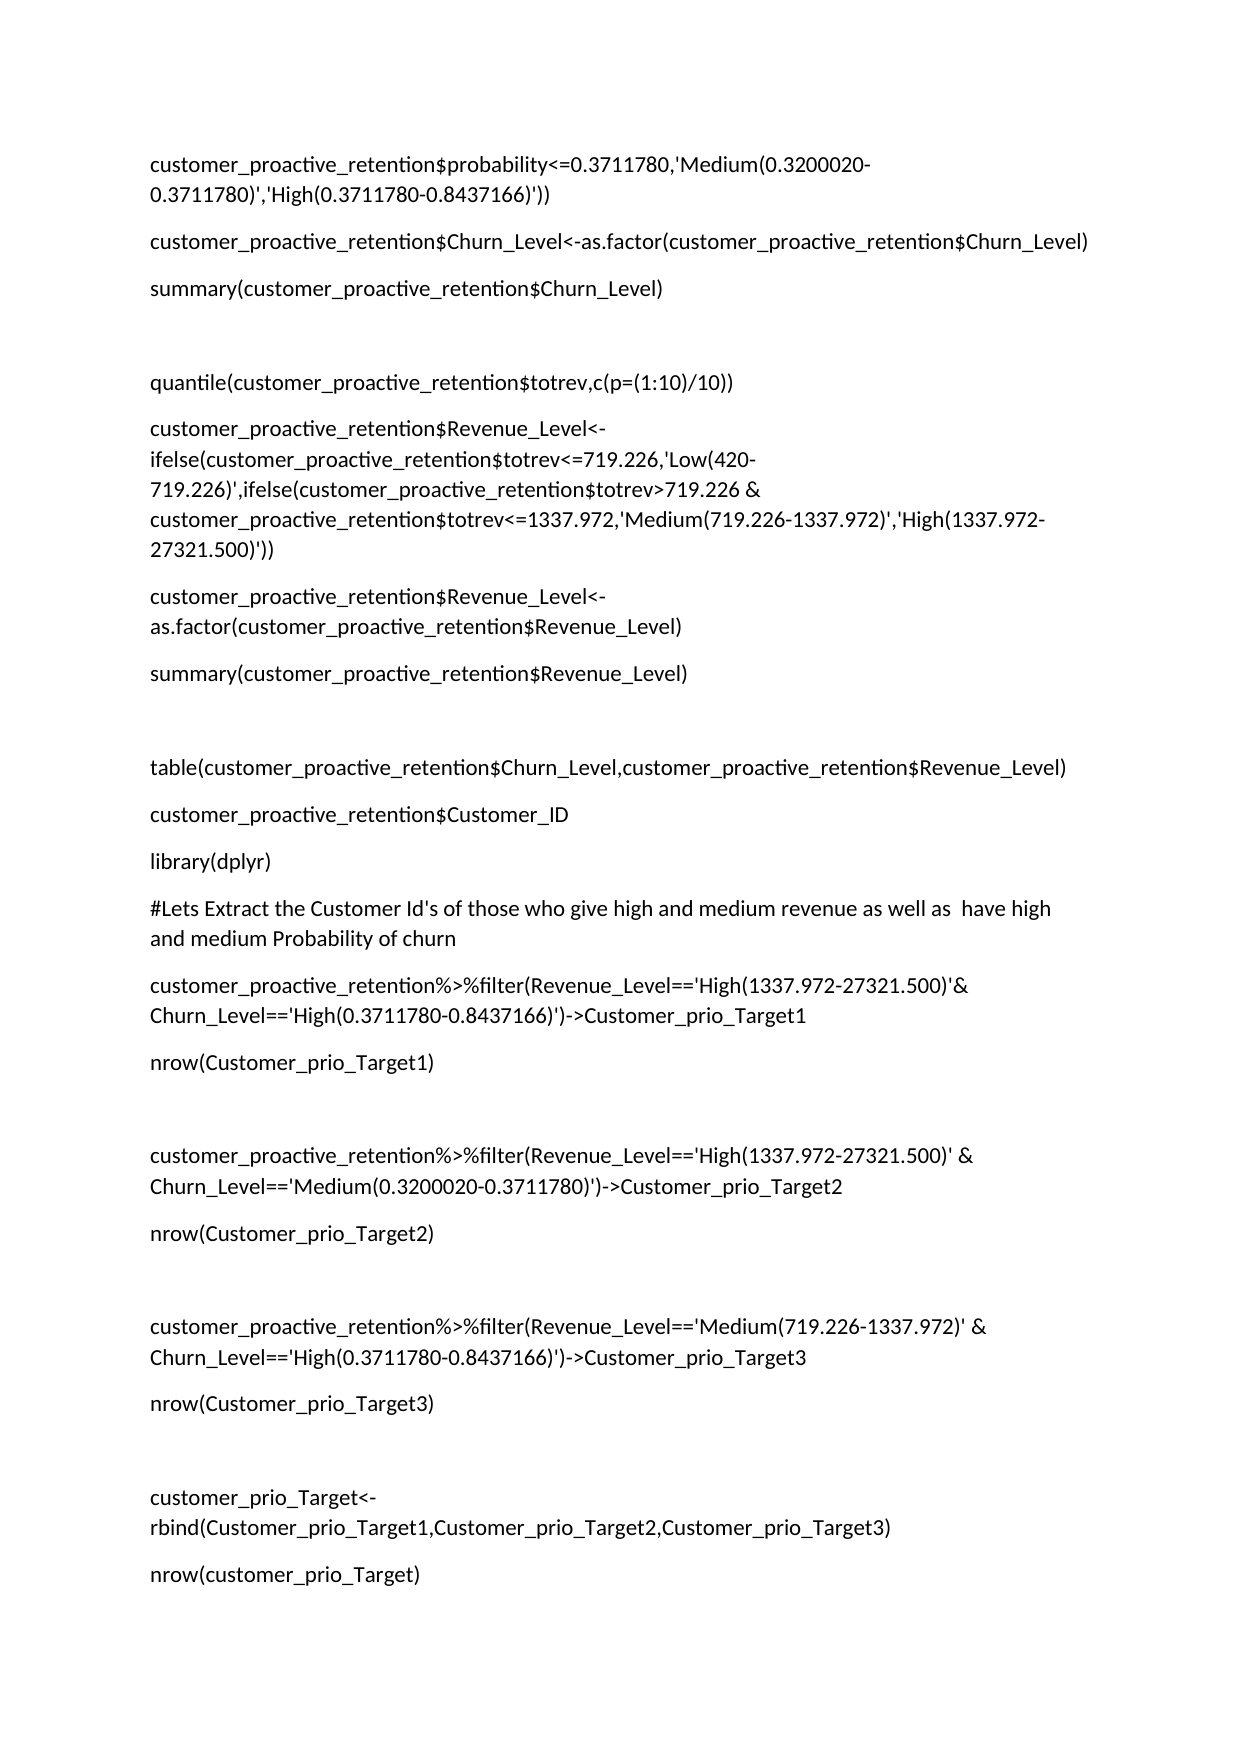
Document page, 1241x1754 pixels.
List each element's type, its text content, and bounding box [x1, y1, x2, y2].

text #Lets Extract the Customer Id's of those who give high and medium revenue as well as have high and medium Probability of churn [150, 894, 1090, 952]
text summary(customer_proactive_retention$Churn_Level) [150, 274, 1090, 302]
text customer_prio_Target<-rbind(Customer_prio_Target1,Customer_prio_Target2,Customer_prio_Target3) [150, 1483, 1090, 1542]
text nrow(Customer_prio_Target1) [150, 1048, 1090, 1076]
text customer_proactive_retention$Revenue_Level<-as.factor(customer_proactive_retention$Revenue_Level) [150, 582, 1090, 641]
text customer_proactive_retention$Customer_ID [150, 800, 1090, 828]
text nrow(customer_prio_Target) [150, 1560, 1090, 1588]
text customer_proactive_retention$Revenue_Level<-ifelse(customer_proactive_retention$totrev<=719.226,'Low(420-719.226)',ifelse(customer_proactive_retention$totrev>719.226 & customer_proactive_retention$totrev<=1337.972,'Medium(719.226-1337.972)','High(1337.972-27321.500)')) [150, 414, 1090, 563]
text summary(customer_proactive_retention$Revenue_Level) [150, 659, 1090, 687]
text customer_proactive_retention%>%filter(Revenue_Level=='High(1337.972-27321.500)' & Churn_Level=='Medium(0.3200020-0.3711780)')->Customer_prio_Target2 [150, 1142, 1090, 1200]
text customer_proactive_retention%>%filter(Revenue_Level=='Medium(719.226-1337.972)' & Churn_Level=='High(0.3711780-0.8437166)')->Customer_prio_Target3 [150, 1312, 1090, 1371]
text library(dplyr) [150, 847, 1090, 875]
text quantile(customer_proactive_retention$totrev,c(p=(1:10)/10)) [150, 368, 1090, 396]
text customer_proactive_retention%>%filter(Revenue_Level=='High(1337.972-27321.500)'& Churn_Level=='High(0.3711780-0.8437166)')->Customer_prio_Target1 [150, 971, 1090, 1029]
text customer_proactive_retention$Churn_Level<-as.factor(customer_proactive_retention$Churn_Level) [150, 227, 1090, 255]
text table(customer_proactive_retention$Churn_Level,customer_proactive_retention$Revenue_Level) [150, 753, 1090, 781]
text nrow(Customer_prio_Target2) [150, 1219, 1090, 1247]
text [150, 150, 1090, 208]
text nrow(Customer_prio_Target3) [150, 1389, 1090, 1418]
